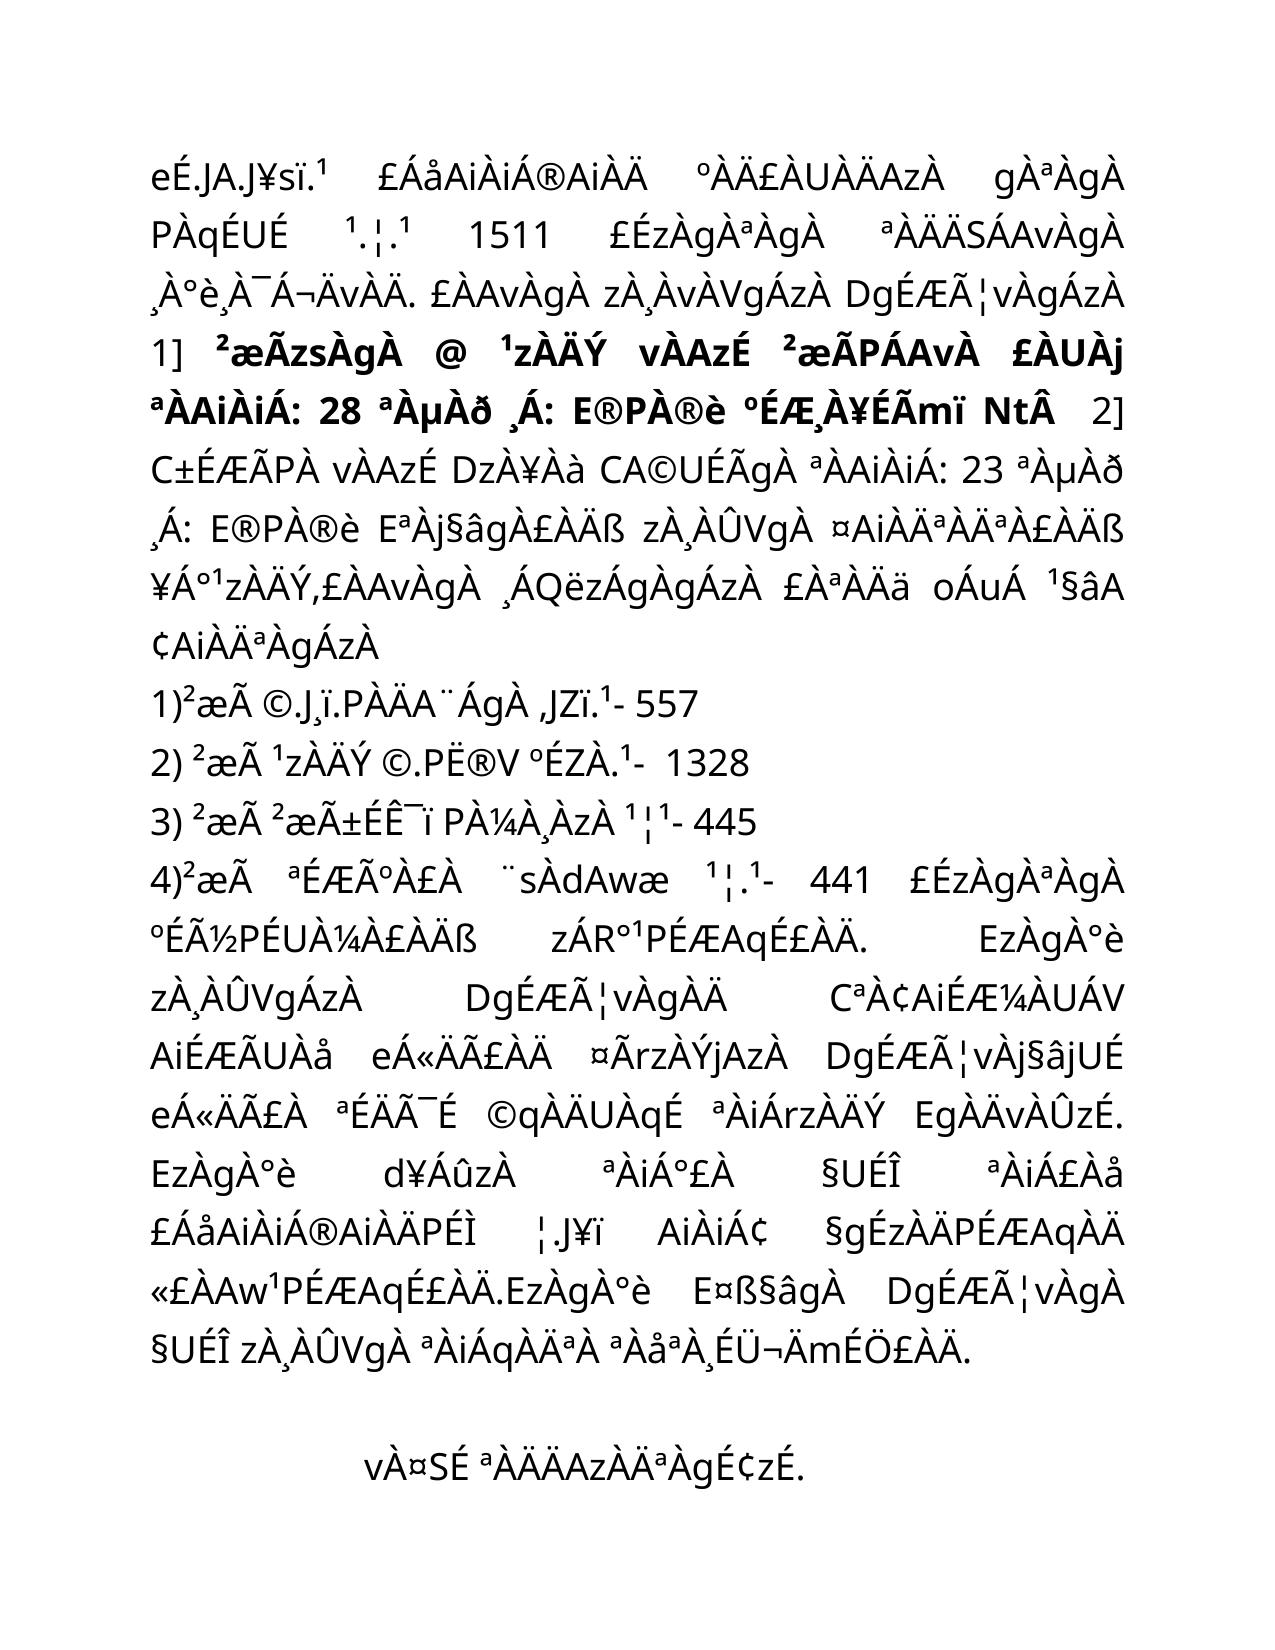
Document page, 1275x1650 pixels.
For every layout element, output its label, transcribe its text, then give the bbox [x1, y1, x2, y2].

text vÀ¤SÉ ªÀÄÄAzÀÄªÀgÉ¢zÉ. [150, 1440, 1125, 1491]
text 1)²æÃ ©.J¸ï.PÀÄA¨ÁgÀ ,JZï.¹- 557 [150, 678, 1125, 729]
text 2) ²æÃ ¹zÀÄÝ ©.PË®V ºÉZÀ.¹- 1328 [150, 736, 1125, 787]
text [150, 150, 1125, 670]
text 3) ²æÃ ²æÃ±ÉÊ¯ï PÀ¼À¸ÀzÀ ¹¦¹- 445 [150, 795, 1125, 846]
text 4)²æÃ ªÉÆÃºÀ£À ¨sÀdAwæ ¹¦.¹- 441 £ÉzÀgÀªÀgÀ ºÉÃ½PÉUÀ¼À£ÀÄß zÁR°¹PÉÆAqÉ£ÀÄ. EzÀgÀ°è zÀ¸ÀÛVgÁzÀ DgÉÆÃ¦vÀgÀÄ CªÀ¢AiÉÆ¼ÀUÁV AiÉÆÃUÀå eÁ«ÄÃ£ÀÄ ¤ÃrzÀÝjAzÀ DgÉÆÃ¦vÀj§âjUÉ eÁ«ÄÃ£À ªÉÄÃ¯É ©qÀÄUÀqÉ ªÀiÁrzÀÄÝ EgÀÄvÀÛzÉ. EzÀgÀ°è d¥ÁûzÀ ªÀiÁ°£À §UÉÎ ªÀiÁ£Àå £ÁåAiÀiÁ®AiÀÄPÉÌ ¦.J¥ï AiÀiÁ¢ §gÉzÀÄPÉÆAqÀÄ «£ÀAw¹PÉÆAqÉ£ÀÄ.EzÀgÀ°è E¤ß§âgÀ DgÉÆÃ¦vÀgÀ §UÉÎ zÀ¸ÀÛVgÀ ªÀiÁqÀÄªÀ ªÀåªÀ¸ÉÜ¬ÄmÉÖ£ÀÄ. [150, 854, 1125, 1374]
